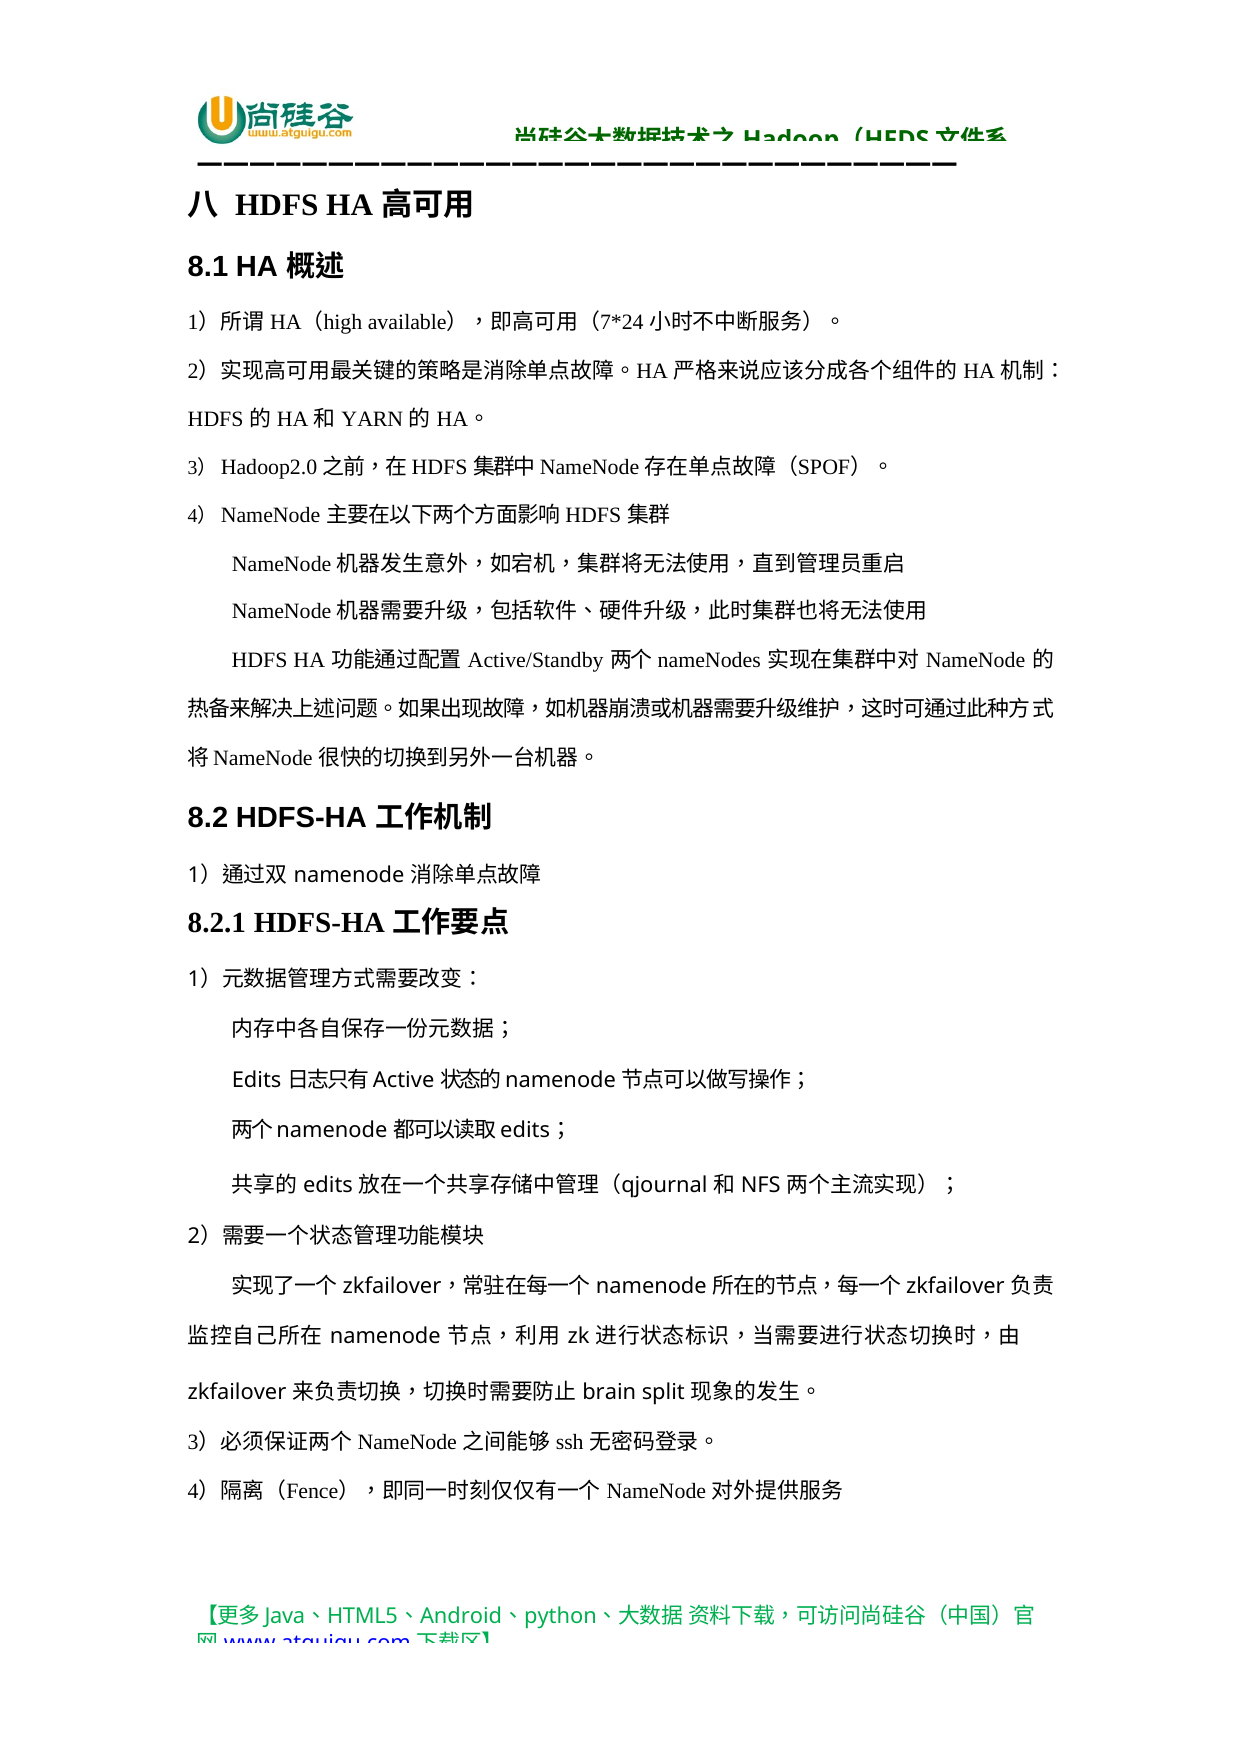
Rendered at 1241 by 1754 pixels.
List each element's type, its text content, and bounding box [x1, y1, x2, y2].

text 4）隔离（Fence），即同一时刻仅仅有一个 NameNode 对外提供服务 [187, 1474, 1076, 1504]
text 1）通过双 namenode 消除单点故障 [187, 858, 1076, 888]
subtitle 八 HDFS HA 高可用 [187, 173, 1076, 225]
list NameNode 主要在以下两个方面影响 HDFS 集群 [187, 499, 1076, 529]
subtitle HDFS-HA 工作机制 [187, 791, 1076, 837]
text HDFS HA 功能通过配置 Active/Standby 两个 nameNodes 实现在集群中对 NameNode 的热备来解决上述问题。如果出现故障，如机器崩溃或机器需要升级维护，这时可通过此种方式将 NameNode 很快的切换到另外一台机器。 [187, 644, 1054, 772]
text NameNode 机器发生意外，如宕机，集群将无法使用，直到管理员重启 [232, 548, 1076, 577]
text 共享的 edits 放在一个共享存储中管理（qjournal 和 NFS 两个主流实现）； [232, 1169, 1076, 1199]
text NameNode 机器需要升级，包括软件、硬件升级，此时集群也将无法使用 [232, 596, 1076, 625]
text zkfailover 来负责切换，切换时需要防止 brain split 现象的发生。 [187, 1376, 1076, 1406]
text 3）必须保证两个 NameNode 之间能够 ssh 无密码登录。 [187, 1426, 1076, 1456]
picture [187, 88, 372, 149]
list Hadoop2.0 之前，在 HDFS 集群中 NameNode 存在单点故障（SPOF）。 [187, 451, 1076, 481]
subtitle HA 概述 [187, 245, 1076, 285]
text 1）所谓 HA（high available），即高可用（7*24 小时不中断服务）。 [187, 306, 1076, 336]
text 内存中各自保存一份元数据； [232, 1013, 1076, 1043]
text 实现了一个 zkfailover，常驻在每一个 namenode 所在的节点，每一个 zkfailover 负责监控自己所在 namenode 节点，利用 zk 进行状态标识，当需要进行状态切换时，由 [187, 1271, 1054, 1350]
text 2）实现高可用最关键的策略是消除单点故障。HA 严格来说应该分成各个组件的 HA 机制： [187, 355, 1076, 384]
text 2）需要一个状态管理功能模块 [187, 1220, 1076, 1249]
text 1）元数据管理方式需要改变： [187, 962, 1076, 992]
subtitle HDFS-HA 工作要点 [187, 901, 1076, 941]
text Edits 日志只有 Active 状态的 namenode 节点可以做写操作； 两个 namenode 都可以读取 edits； [232, 1064, 818, 1144]
text HDFS 的 HA 和 YARN 的 HA。 [187, 403, 1076, 432]
